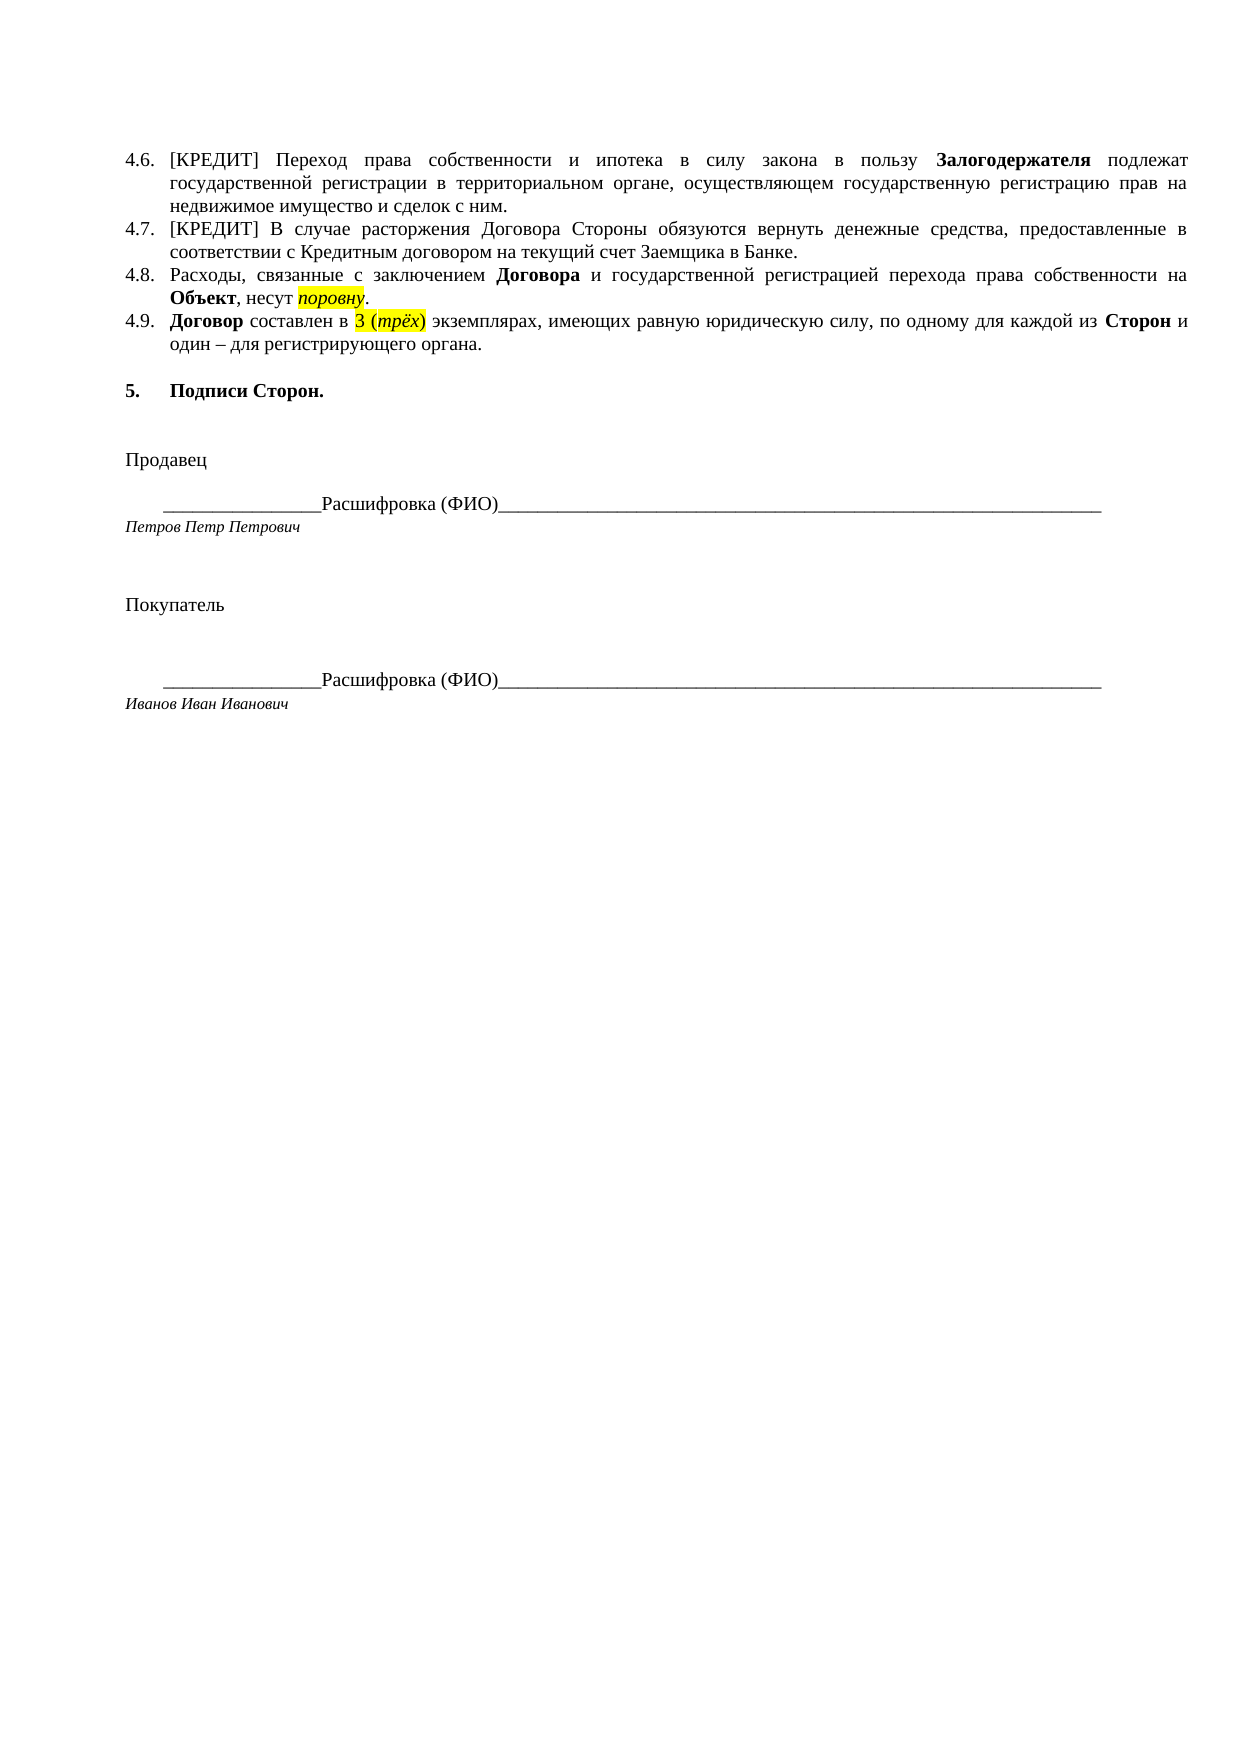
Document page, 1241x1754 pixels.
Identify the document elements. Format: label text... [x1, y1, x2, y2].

text Покупатель [125, 593, 1190, 616]
list Подписи Сторон. [125, 379, 1190, 402]
text ________________Расшифровка (ФИО)_____________________________________________________________ [125, 492, 1140, 515]
text Продавец [125, 448, 1190, 471]
list Расходы, связанные с заключением Договора и государственной регистрацией перехода права собственности на Объект, несут поровну. [125, 263, 1188, 309]
list [КРЕДИТ] В случае расторжения Договора Стороны обязуются вернуть денежные средства, предоставленные в соответствии с Кредитным договором на текущий счет Заемщика в Банке. [125, 217, 1188, 263]
text Петров Петр Петрович [125, 517, 1190, 536]
text Иванов Иван Иванович [125, 693, 1190, 713]
list Договор составлен в 3 (трёх) экземплярах, имеющих равную юридическую силу, по одному для каждой из Сторон и один – для регистрирующего органа. [125, 309, 1188, 355]
text ________________Расшифровка (ФИО)_____________________________________________________________ [125, 668, 1140, 691]
list [КРЕДИТ] Переход права собственности и ипотека в силу закона в пользу Залогодержателя подлежат государственной регистрации в территориальном органе, осуществляющем государственную регистрацию прав на недвижимое имущество и сделок с ним. [125, 148, 1188, 217]
